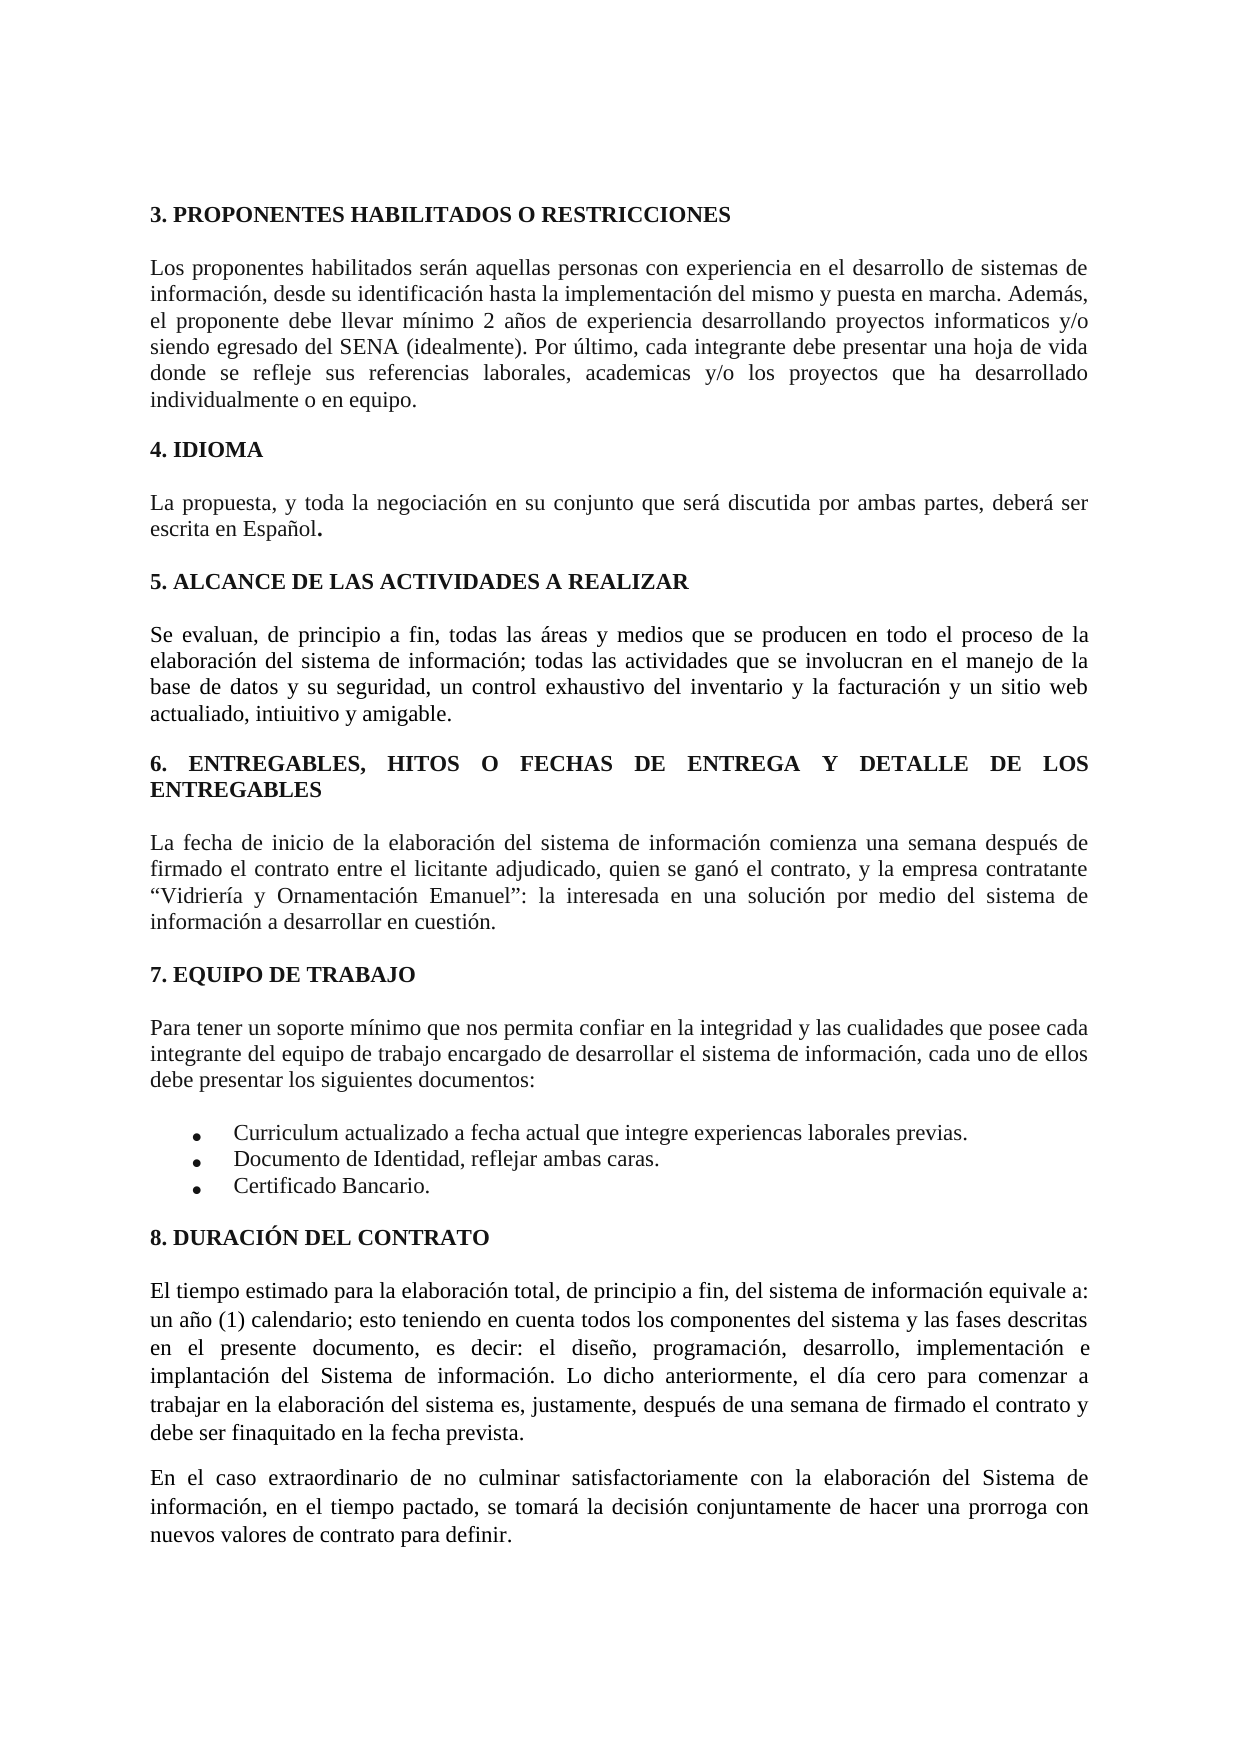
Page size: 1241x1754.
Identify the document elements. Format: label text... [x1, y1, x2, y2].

list 8. DURACIÓN DEL CONTRATO [150, 1224, 1090, 1251]
list La propuesta, y toda la negociación en su conjunto que será discutida por ambas partes, deberá ser escrita en Español. [150, 489, 1090, 542]
list Certificado Bancario. [192, 1172, 1090, 1198]
list En el caso extraordinario de no culminar satisfactoriamente con la elaboración del Sistema de información, en el tiempo pactado, se tomará la decisión conjuntamente de hacer una prorroga con nuevos valores de contrato para definir. [150, 1464, 1090, 1548]
list 5. ALCANCE DE LAS ACTIVIDADES A REALIZAR [150, 568, 1090, 594]
list Documento de Identidad, reflejar ambas caras. [192, 1145, 1090, 1172]
list 3. PROPONENTES HABILITADOS O RESTRICCIONES [150, 201, 1090, 228]
list Curriculum actualizado a fecha actual que integre experiencas laborales previas. [192, 1119, 1090, 1145]
list 7. EQUIPO DE TRABAJO [150, 961, 1090, 987]
list Los proponentes habilitados serán aquellas personas con experiencia en el desarrollo de sistemas de información, desde su identificación hasta la implementación del mismo y puesta en marcha. Además, el proponente debe llevar mínimo 2 años de experiencia desarrollando proyectos informaticos y/o siendo egresado del SENA (idealmente). Por último, cada integrante debe presentar una hoja de vida donde se refleje sus referencias laborales, academicas y/o los proyectos que ha desarrollado individualmente o en equipo. [150, 254, 1090, 412]
list Se evaluan, de principio a fin, todas las áreas y medios que se producen en todo el proceso de la elaboración del sistema de información; todas las actividades que se involucran en el manejo de la base de datos y su seguridad, un control exhaustivo del inventario y la facturación y un sitio web actualiado, intiuitivo y amigable. [150, 621, 1090, 726]
list 6. ENTREGABLES, HITOS O FECHAS DE ENTREGA Y DETALLE DE LOS ENTREGABLES [150, 750, 1090, 803]
list El tiempo estimado para la elaboración total, de principio a fin, del sistema de información equivale a: un año (1) calendario; esto teniendo en cuenta todos los componentes del sistema y las fases descritas en el presente documento, es decir: el diseño, programación, desarrollo, implementación e implantación del Sistema de información. Lo dicho anteriormente, el día cero para comenzar a trabajar en la elaboración del sistema es, justamente, después de una semana de firmado el contrato y debe ser finaquitado en la fecha prevista. [150, 1277, 1090, 1446]
list La fecha de inicio de la elaboración del sistema de información comienza una semana después de firmado el contrato entre el licitante adjudicado, quien se ganó el contrato, y la empresa contratante “Vidriería y Ornamentación Emanuel”: la interesada en una solución por medio del sistema de información a desarrollar en cuestión. [150, 829, 1090, 934]
list 4. IDIOMA [150, 436, 1090, 462]
list Para tener un soporte mínimo que nos permita confiar en la integridad y las cualidades que posee cada integrante del equipo de trabajo encargado de desarrollar el sistema de información, cada uno de ellos debe presentar los siguientes documentos: [150, 1014, 1090, 1093]
